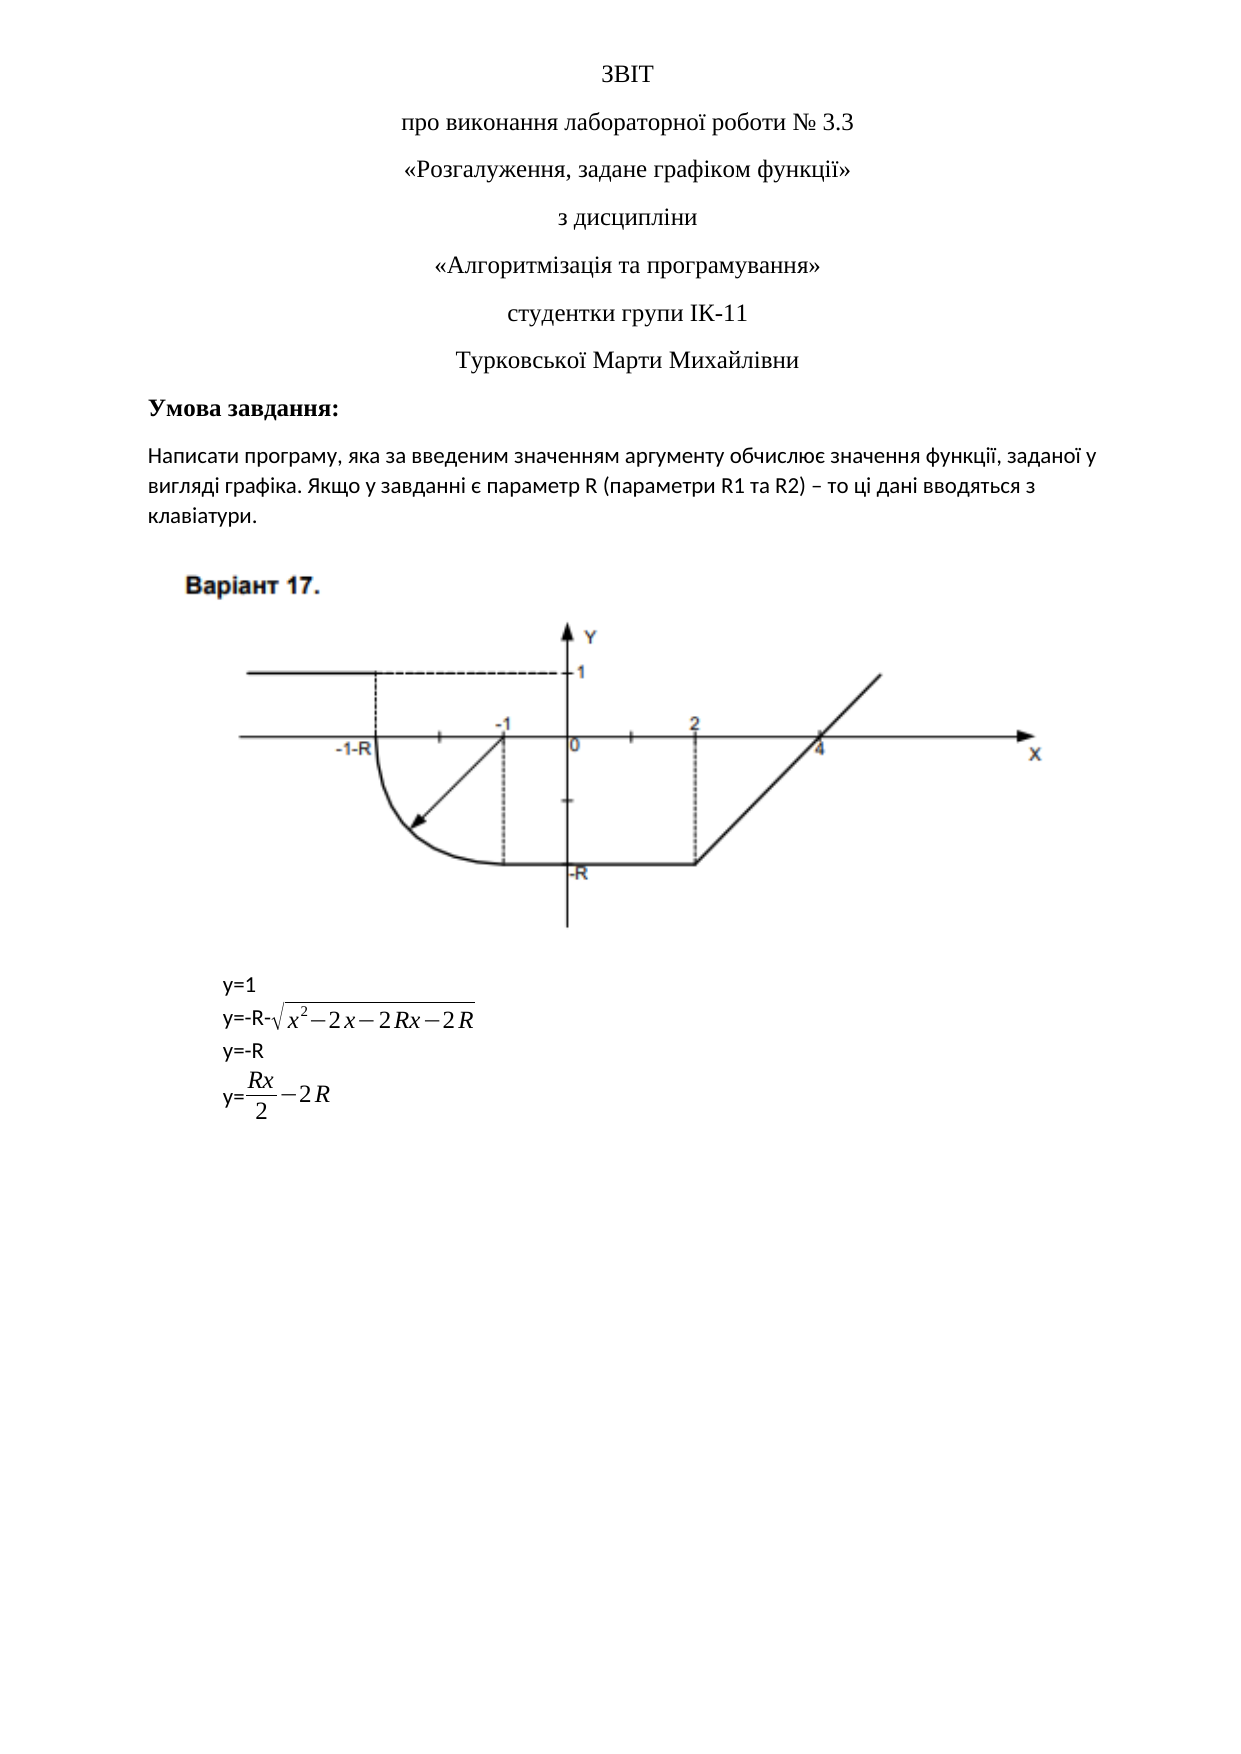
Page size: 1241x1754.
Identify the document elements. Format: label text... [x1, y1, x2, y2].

list y=-R [223, 1036, 1152, 1064]
text про виконання лабораторної роботи № 3.3 [103, 107, 1152, 136]
text ЗВІТ [103, 59, 1152, 88]
text Умова завдання: [148, 393, 1152, 422]
text Турковської Марти Михайлівни [103, 345, 1152, 374]
list y=1 [223, 970, 1152, 998]
text Написати програму, яка за введеним значенням аргументу обчислює значення функції, заданої у вигляді графіка. Якщо у завданні є параметр R (параметри R1 та R2) – то ці дані вводяться з клавіатури. [148, 441, 1152, 529]
text студентки групи ІК-11 [103, 298, 1152, 326]
text з дисципліни [103, 202, 1152, 231]
text «Алгоритмізація та програмування» [103, 250, 1152, 279]
text «Розгалуження, задане графіком функції» [103, 154, 1152, 183]
picture [147, 548, 1083, 952]
list y= [223, 1066, 1152, 1125]
list y=-R- [223, 1000, 1152, 1034]
